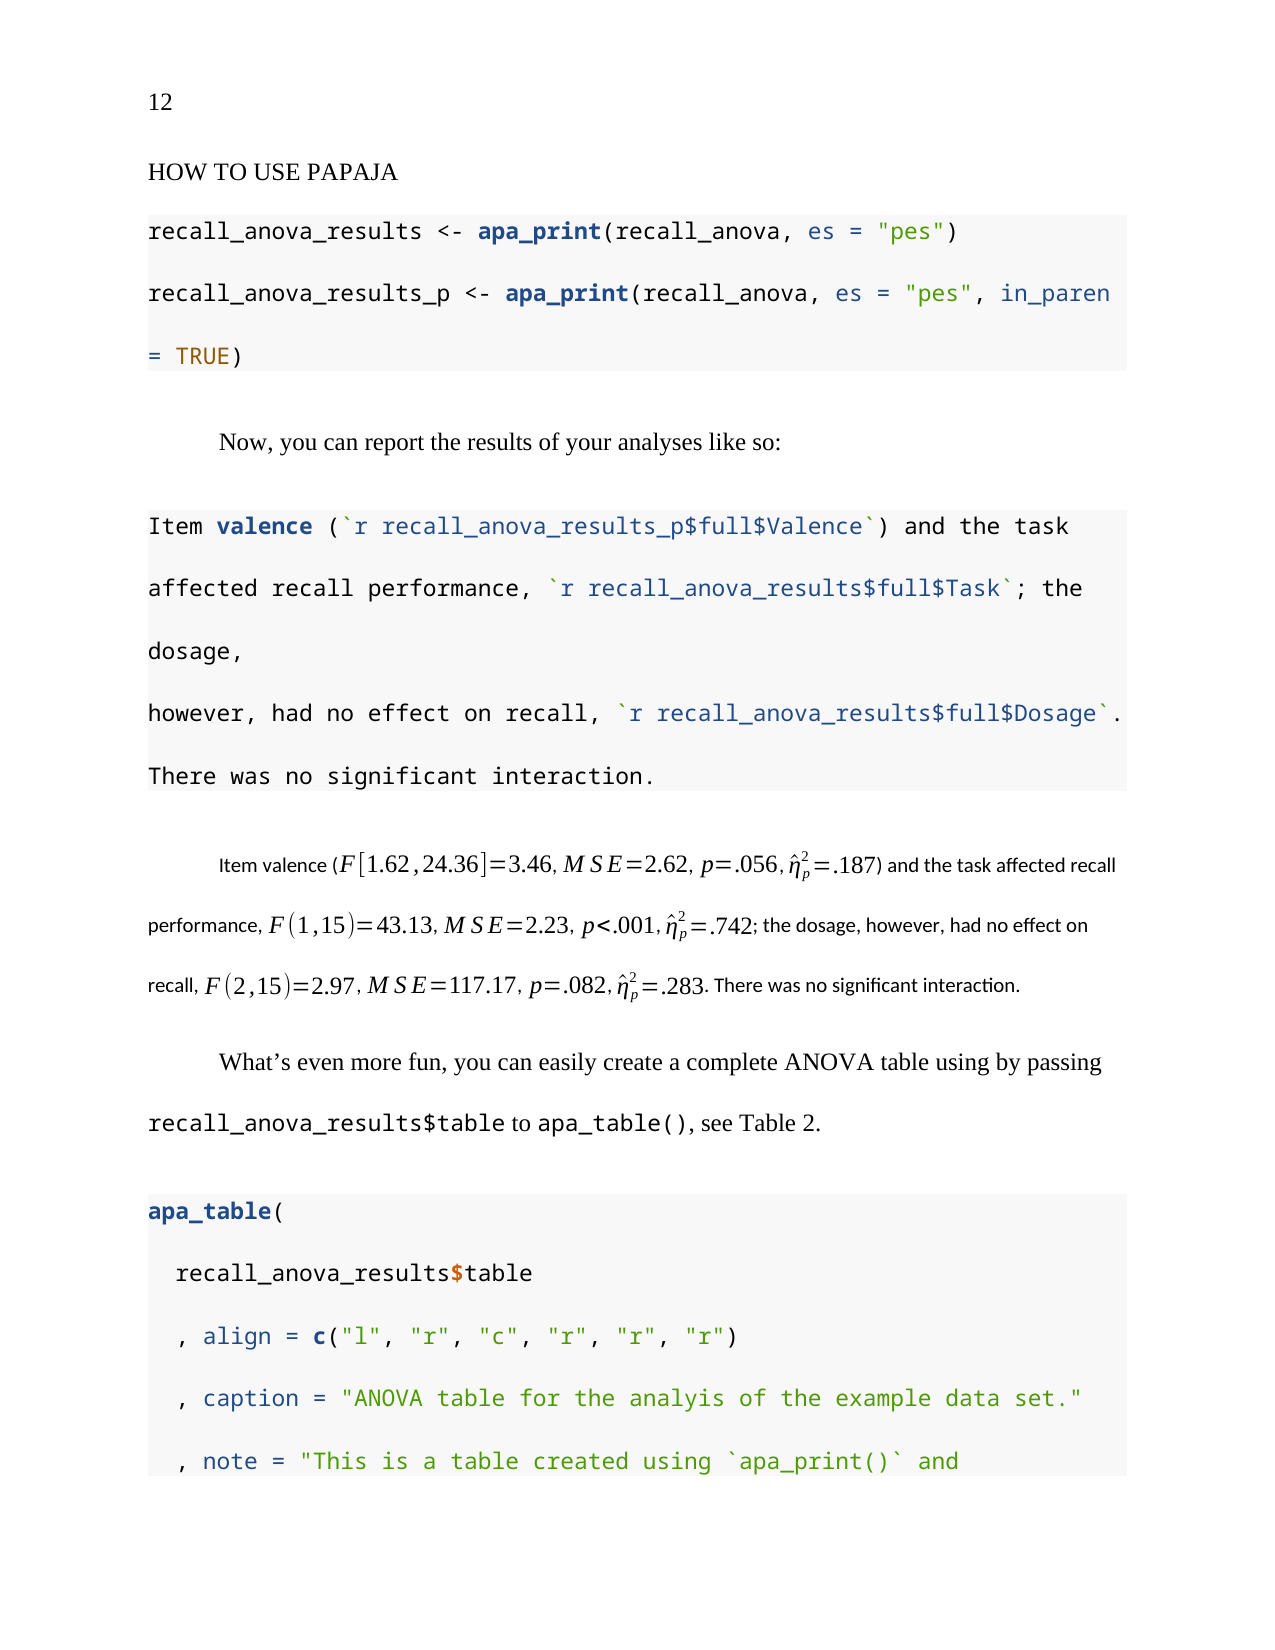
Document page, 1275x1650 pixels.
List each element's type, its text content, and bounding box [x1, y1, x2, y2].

text What’s even more fun, you can easily create a complete ANOVA table using by passing recall_anova_results$table to apa_table(), see Table 2. [148, 1047, 1127, 1138]
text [148, 215, 1127, 371]
text Item valence (`r recall_anova_results_p$full$Valence`) and the task affected recall performance, `r recall_anova_results$full$Task`; the dosage, however, had no effect on recall, `r recall_anova_results$full$Dosage`. There was no significant interaction. [148, 510, 1127, 791]
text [148, 1194, 1127, 1476]
text Item valence (, , , ) and the task affected recall performance, , , , ; the dosage, however, had no effect on recall, , , , . There was no significant interaction. [148, 847, 1127, 1003]
text Now, you can report the results of your analyses like so: [148, 427, 1127, 456]
